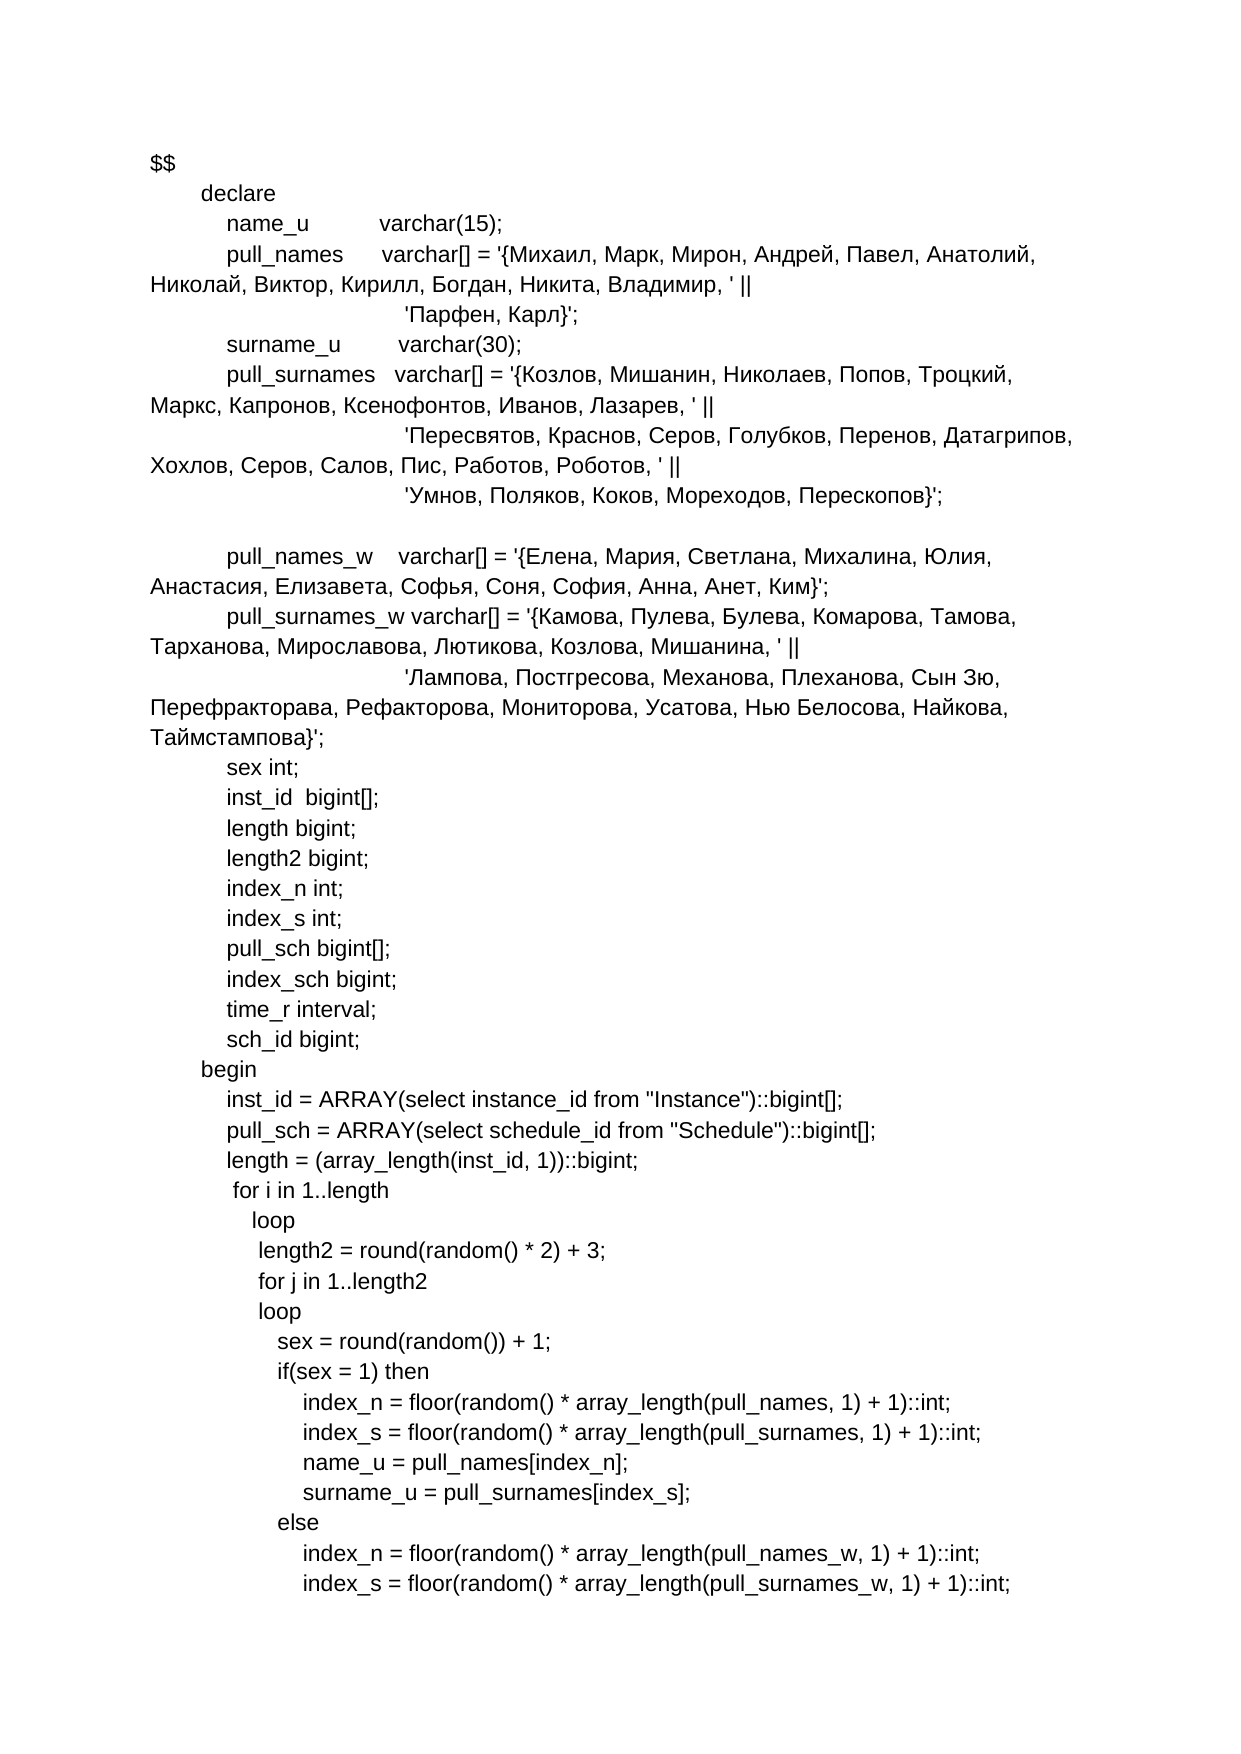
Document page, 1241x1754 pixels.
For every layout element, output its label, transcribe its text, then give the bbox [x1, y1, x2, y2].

text length = (array_length(inst_id, 1))::bigint; [150, 1147, 1090, 1173]
text for i in 1..length [150, 1177, 1090, 1203]
text sex int; [150, 754, 1090, 781]
text index_n = floor(random() * array_length(pull_names, 1) + 1)::int; [150, 1388, 1090, 1415]
text loop [150, 1298, 1090, 1324]
text name_u = pull_names[index_n]; [150, 1449, 1090, 1475]
text 'Пересвятов, Краснов, Серов, Голубков, Перенов, Датагрипов, Хохлов, Серов, Салов, Пис, Работов, Роботов, ' || [150, 422, 1090, 478]
text sex = round(random()) + 1; [150, 1328, 1090, 1354]
text length bigint; [150, 814, 1090, 841]
text else [150, 1509, 1090, 1536]
text time_r interval; [150, 996, 1090, 1022]
text length2 bigint; [150, 845, 1090, 871]
text pull_names varchar[] = '{Михаил, Марк, Мирон, Андрей, Павел, Анатолий, Николай, Виктор, Кирилл, Богдан, Никита, Владимир, ' || [150, 241, 1090, 297]
text index_s = floor(random() * array_length(pull_surnames_w, 1) + 1)::int; [150, 1570, 1090, 1596]
text loop [150, 1207, 1090, 1234]
text surname_u varchar(30); [150, 331, 1090, 358]
text index_s int; [150, 905, 1090, 932]
text pull_names_w varchar[] = '{Елена, Мария, Светлана, Михалина, Юлия, Анастасия, Елизавета, Софья, Соня, София, Анна, Анет, Ким}'; [150, 543, 1090, 599]
text $$ [150, 150, 1090, 176]
text 'Умнов, Поляков, Коков, Мореходов, Перескопов}'; [150, 482, 1090, 509]
text index_s = floor(random() * array_length(pull_surnames, 1) + 1)::int; [150, 1419, 1090, 1445]
text length2 = round(random() * 2) + 3; [150, 1237, 1090, 1264]
text inst_id bigint[]; [150, 784, 1090, 811]
text pull_surnames varchar[] = '{Козлов, Мишанин, Николаев, Попов, Троцкий, Маркс, Капронов, Ксенофонтов, Иванов, Лазарев, ' || [150, 361, 1090, 418]
text name_u varchar(15); [150, 210, 1090, 237]
text pull_sch bigint[]; [150, 935, 1090, 962]
text surname_u = pull_surnames[index_s]; [150, 1479, 1090, 1506]
text begin [150, 1056, 1090, 1083]
text if(sex = 1) then [150, 1358, 1090, 1385]
text inst_id = ARRAY(select instance_id from "Instance")::bigint[]; [150, 1086, 1090, 1113]
text 'Лампова, Постгресова, Механова, Плеханова, Сын Зю, Перефракторава, Рефакторова, Мониторова, Усатова, Нью Белосова, Найкова, Таймстампова}'; [150, 663, 1090, 750]
text index_n int; [150, 875, 1090, 901]
text pull_surnames_w varchar[] = '{Камова, Пулева, Булева, Комарова, Тамова, Тарханова, Мирославова, Лютикова, Козлова, Мишанина, ' || [150, 603, 1090, 660]
text index_n = floor(random() * array_length(pull_names_w, 1) + 1)::int; [150, 1539, 1090, 1566]
text pull_sch = ARRAY(select schedule_id from "Schedule")::bigint[]; [150, 1117, 1090, 1143]
text 'Парфен, Карл}'; [150, 301, 1090, 327]
text declare [150, 180, 1090, 207]
text for j in 1..length2 [150, 1268, 1090, 1294]
text index_sch bigint; [150, 966, 1090, 992]
text sch_id bigint; [150, 1026, 1090, 1052]
